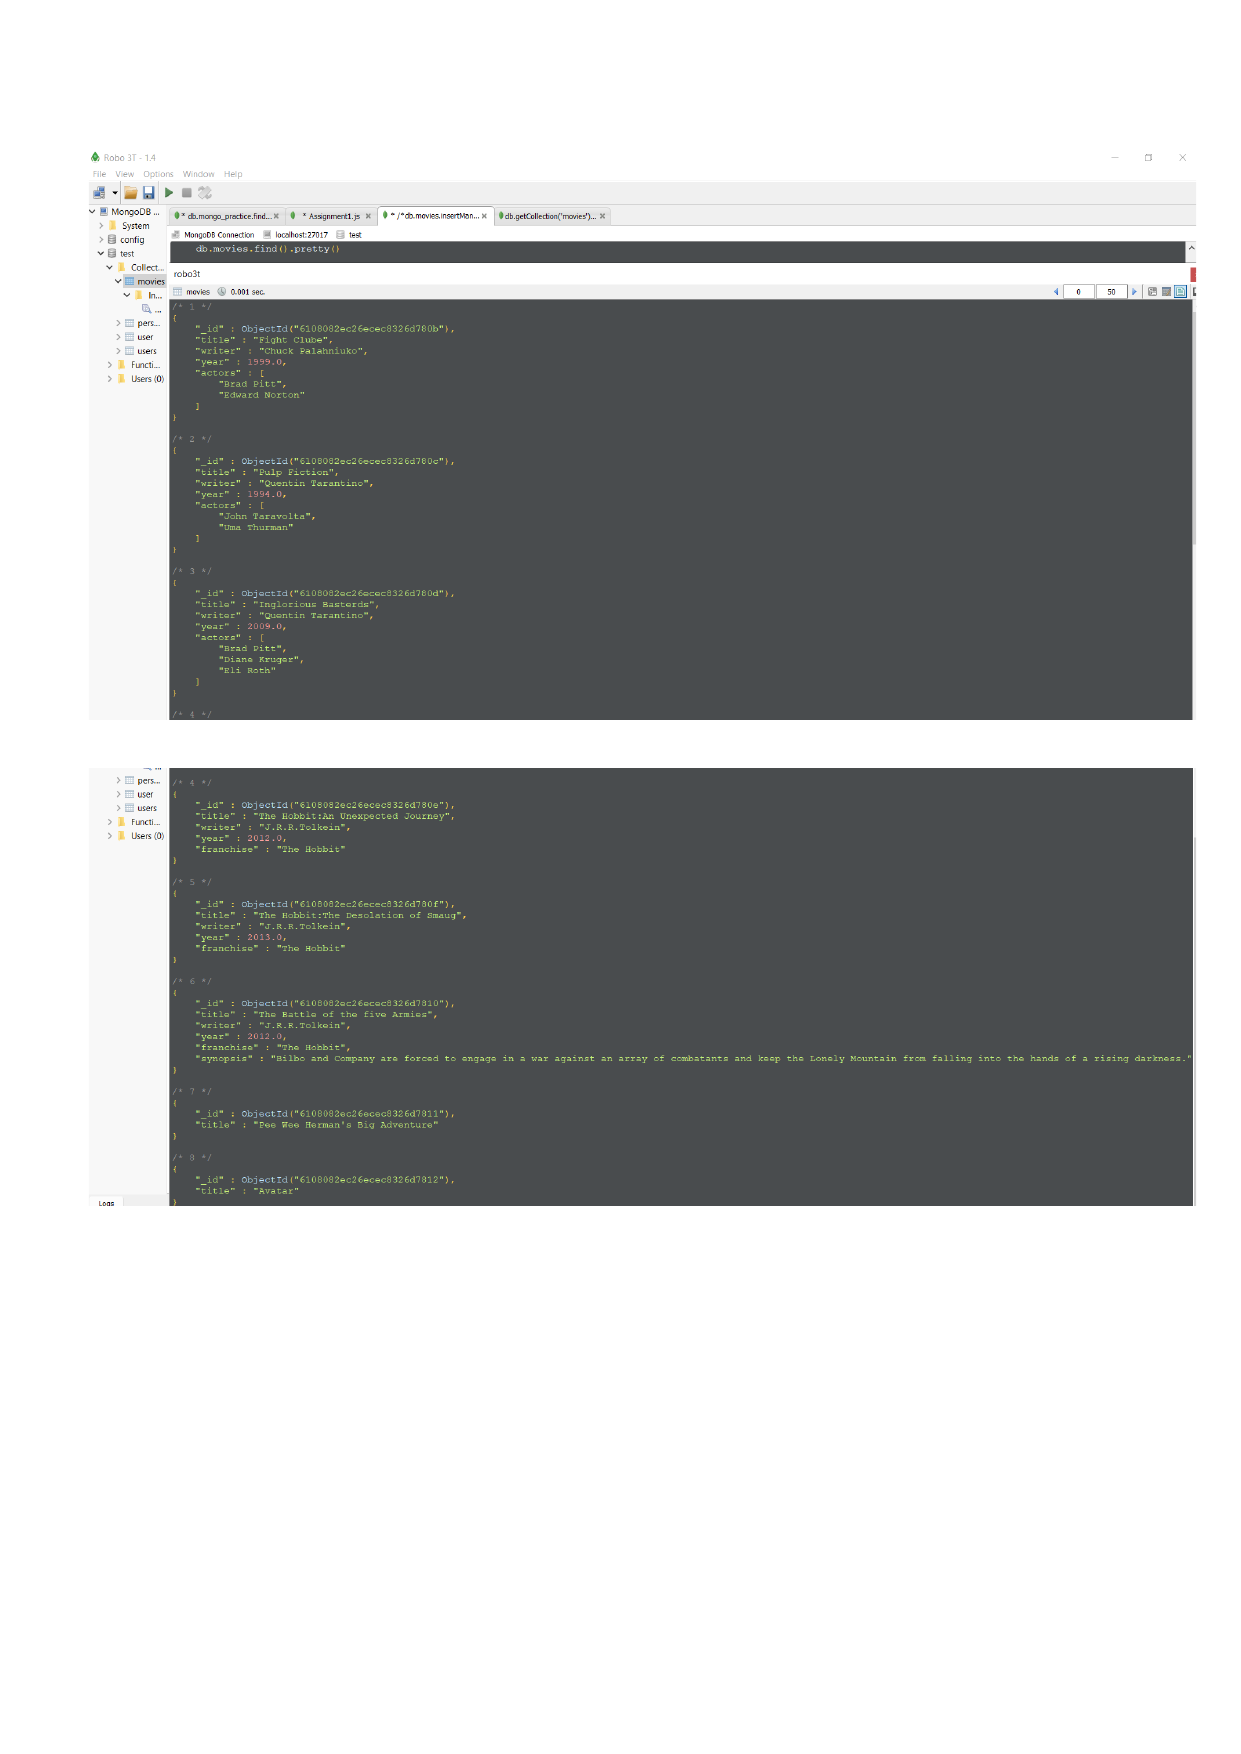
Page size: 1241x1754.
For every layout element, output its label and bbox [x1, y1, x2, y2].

picture [88, 768, 1197, 1206]
picture [88, 150, 1197, 720]
